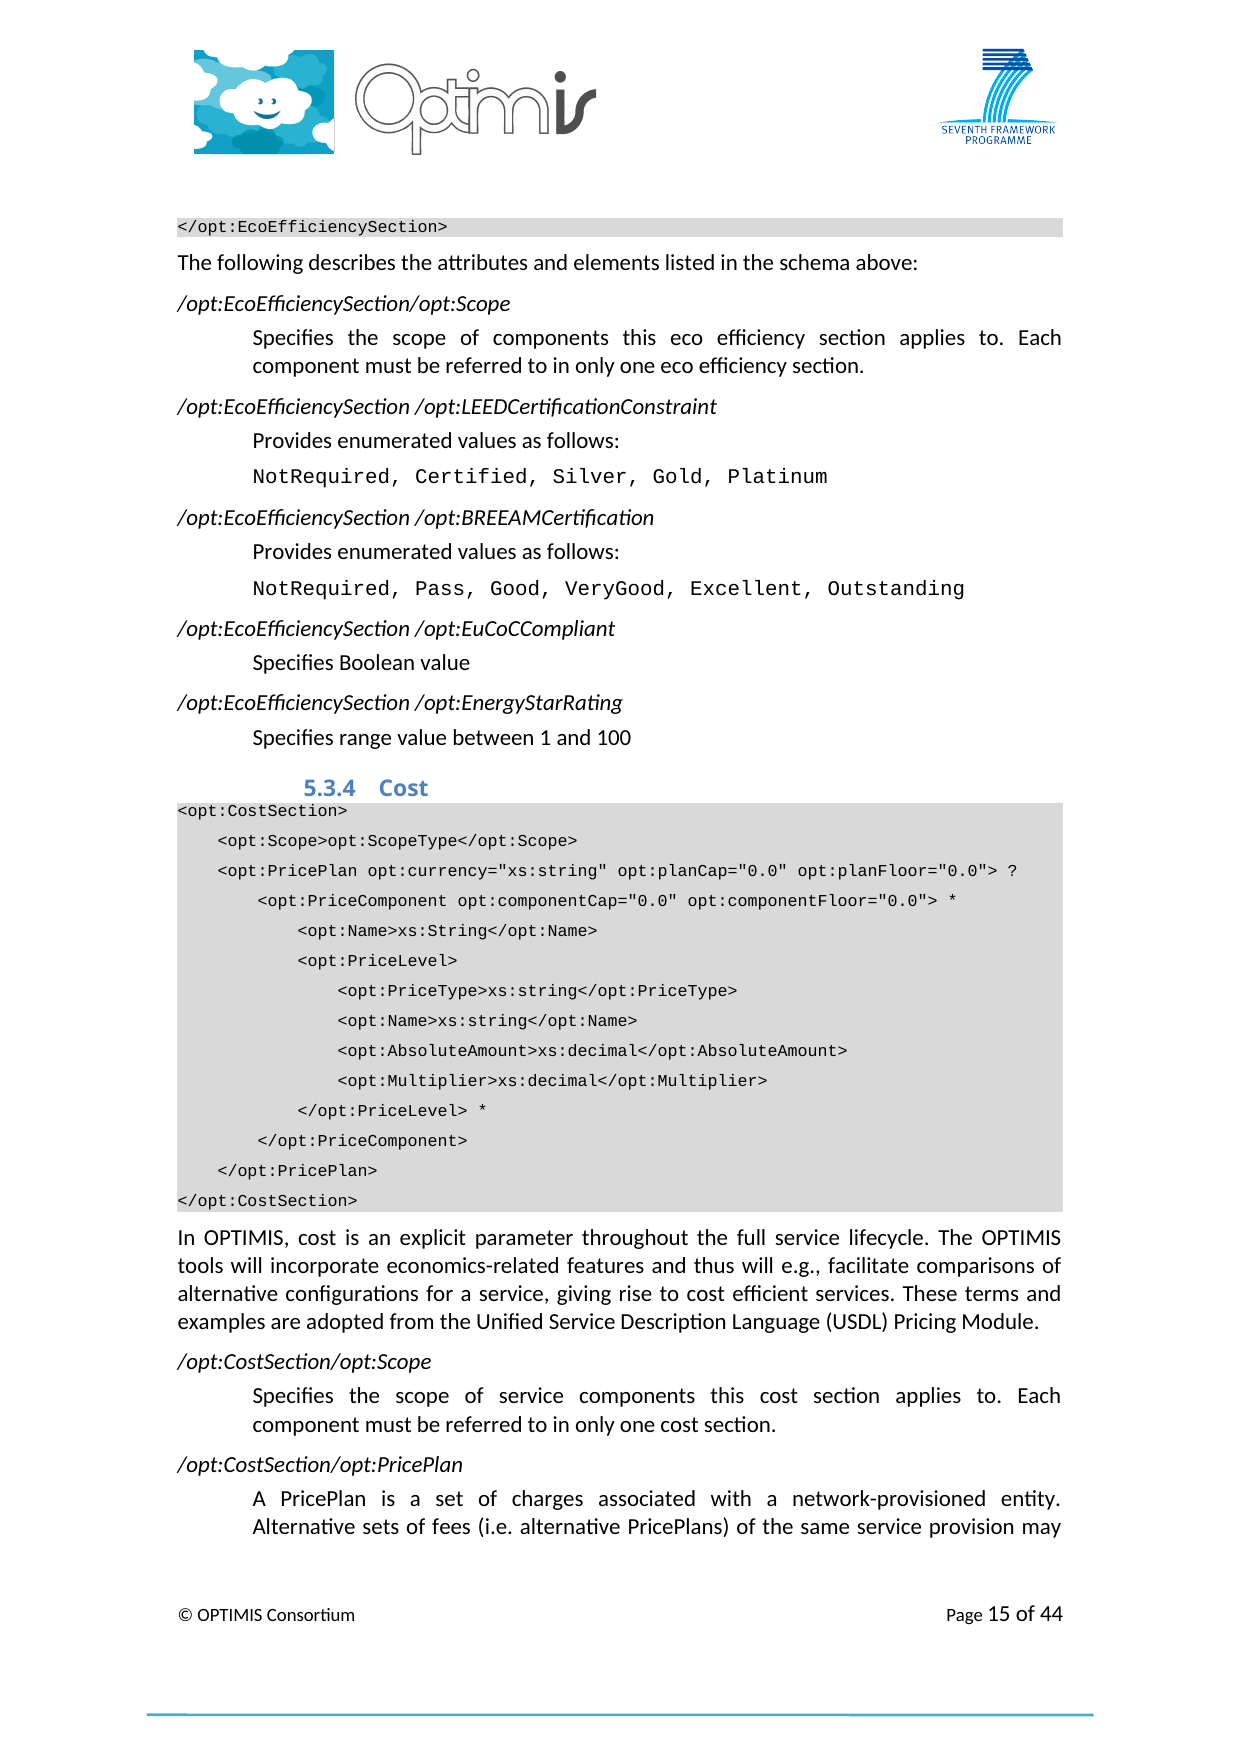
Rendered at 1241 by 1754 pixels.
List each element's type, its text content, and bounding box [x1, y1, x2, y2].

text <opt:PriceLevel> [177, 953, 1063, 972]
list Provides enumerated values as follows: [252, 426, 1063, 454]
text /opt:EcoEfficiencySection /opt:BREEAMCertification [177, 503, 1063, 531]
list Specifies the scope of service components this cost section applies to. Each component must be referred to in only one cost section. [252, 1382, 1063, 1438]
text /opt:CostSection/opt:PricePlan [177, 1450, 1063, 1478]
picture [932, 43, 1064, 150]
list Specifies Boolean value [252, 648, 1063, 676]
text /opt:EcoEfficiencySection /opt:LEEDCertificationConstraint [177, 392, 1063, 420]
text <opt:CostSection> [177, 803, 1063, 822]
subtitle Cost [303, 772, 1063, 803]
text </opt:EcoEfficiencySection> [177, 218, 1063, 237]
list Specifies range value between 1 and 100 [252, 723, 1063, 751]
list Provides enumerated values as follows: [252, 537, 1063, 565]
text <opt:AbsoluteAmount>xs:decimal</opt:AbsoluteAmount> [177, 1043, 1063, 1062]
text <opt:PriceComponent opt:componentCap="0.0" opt:componentFloor="0.0"> * [177, 893, 1063, 912]
text /opt:EcoEfficiencySection /opt:EuCoCCompliant [177, 614, 1063, 642]
text The following describes the attributes and elements listed in the schema above: [177, 248, 1063, 276]
list Specifies the scope of components this eco efficiency section applies to. Each component must be referred to in only one eco efficiency section. [252, 323, 1063, 379]
text </opt:PriceComponent> [177, 1133, 1063, 1152]
text <opt:Scope>opt:ScopeType</opt:Scope> [177, 833, 1063, 852]
text <opt:PricePlan opt:currency="xs:string" opt:planCap="0.0" opt:planFloor="0.0"> ? [177, 863, 1063, 882]
text <opt:Multiplier>xs:decimal</opt:Multiplier> [177, 1073, 1063, 1092]
text /opt:EcoEfficiencySection/opt:Scope [177, 289, 1063, 317]
text </opt:PricePlan> [177, 1163, 1063, 1182]
text In OPTIMIS, cost is an explicit parameter throughout the full service lifecycle. The OPTIMIS tools will incorporate economics-related features and thus will e.g., facilitate comparisons of alternative configurations for a service, giving rise to cost efficient services. These terms and examples are adopted from the Unified Service Description Language (USDL) Pricing Module. [177, 1223, 1063, 1335]
text NotRequired, Pass, Good, VeryGood, Excellent, Outstanding [252, 577, 1063, 601]
text /opt:CostSection/opt:Scope [177, 1347, 1063, 1375]
text <opt:PriceType>xs:string</opt:PriceType> [177, 983, 1063, 1002]
picture [193, 50, 597, 155]
text </opt:CostSection> [177, 1193, 1063, 1212]
text </opt:PriceLevel> * [177, 1103, 1063, 1122]
text <opt:Name>xs:string</opt:Name> [177, 1013, 1063, 1032]
text <opt:Name>xs:String</opt:Name> [177, 923, 1063, 942]
text NotRequired, Certified, Silver, Gold, Platinum [252, 467, 1063, 490]
text /opt:EcoEfficiencySection /opt:EnergyStarRating [177, 688, 1063, 716]
